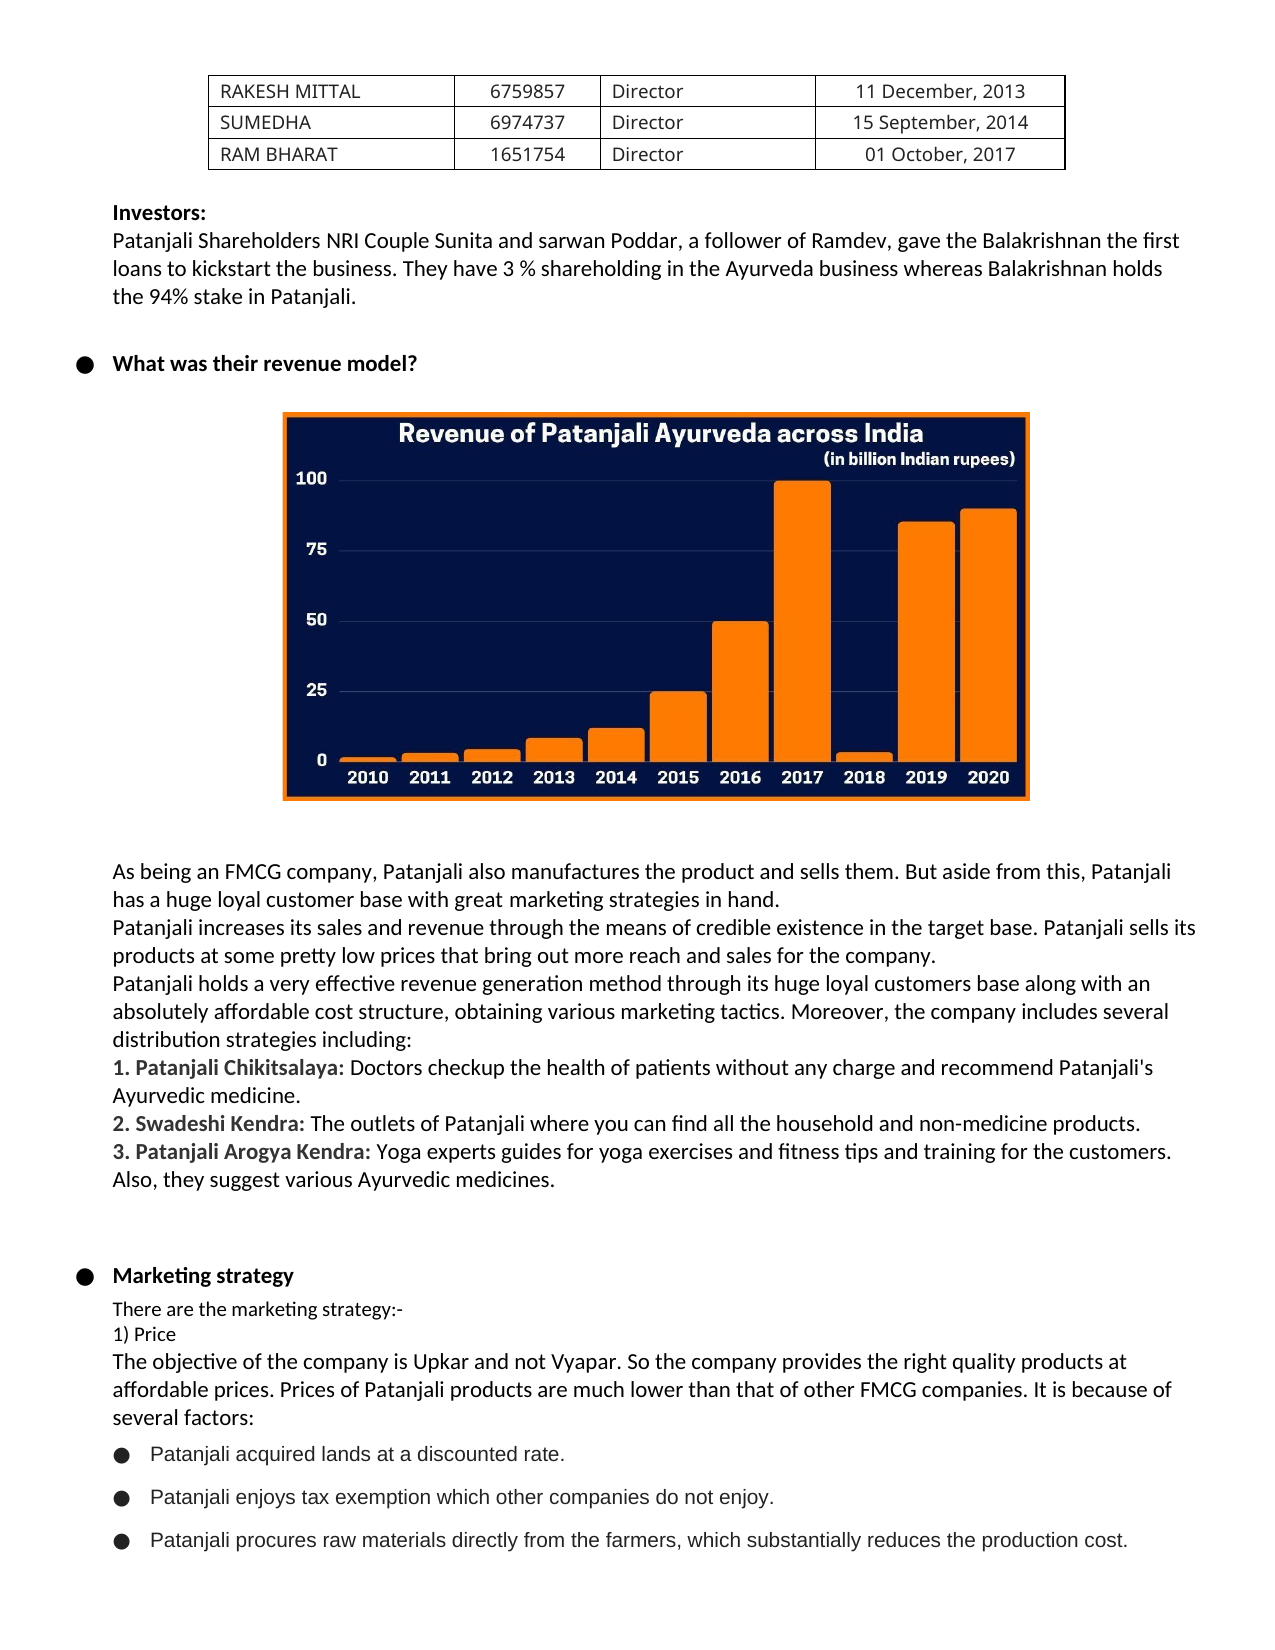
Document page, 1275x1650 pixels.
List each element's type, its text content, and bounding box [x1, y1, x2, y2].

text Patanjali increases its sales and revenue through the means of credible existence in the target base. Patanjali sells its products at some pretty low prices that bring out more reach and sales for the company. [112, 913, 1200, 969]
list Patanjali acquired lands at a discounted rate. [112, 1431, 1200, 1474]
table_cell 1651754 [455, 139, 600, 169]
list Patanjali procures raw materials directly from the farmers, which substantially reduces the production cost. [112, 1516, 1200, 1559]
table_cell 6974737 [455, 107, 600, 137]
table_cell 01 October, 2017 [816, 139, 1064, 169]
text 2. Swadeshi Kendra: The outlets of Patanjali where you can find all the household and non-medicine products. [112, 1109, 1200, 1137]
table_cell RAKESH MITTAL [209, 76, 454, 106]
text The objective of the company is Upkar and not Vyapar. So the company provides the right quality products at affordable prices. Prices of Patanjali products are much lower than that of other FMCG companies. It is because of several factors: [112, 1347, 1200, 1431]
table_cell Director [601, 139, 815, 169]
text Patanjali holds a very effective revenue generation method through its huge loyal customers base along with an absolutely affordable cost structure, obtaining various marketing tactics. Moreover, the company includes several distribution strategies including: [112, 969, 1200, 1053]
table_cell Director [601, 76, 815, 106]
text 1. Patanjali Chikitsalaya: Doctors checkup the health of patients without any charge and recommend Patanjali's Ayurvedic medicine. [112, 1053, 1200, 1109]
text Patanjali Shareholders NRI Couple Sunita and sarwan Poddar, a follower of Ramdev, gave the Balakrishnan the first loans to kickstart the business. They have 3 % shareholding in the Ayurveda business whereas Balakrishnan holds the 94% stake in Patanjali. [112, 226, 1200, 310]
list What was their revenue model? [75, 338, 1200, 385]
text As being an FMCG company, Patanjali also manufactures the product and sells them. But aside from this, Patanjali has a huge loyal customer base with great marketing strategies in hand. [112, 857, 1200, 913]
list Patanjali enjoys tax exemption which other companies do not enjoy. [112, 1474, 1200, 1516]
table_cell 11 December, 2013 [816, 76, 1064, 106]
table_cell 15 September, 2014 [816, 107, 1064, 137]
table_cell Director [601, 107, 815, 137]
table_cell SUMEDHA [209, 107, 454, 137]
picture [282, 412, 1030, 801]
list Marketing strategy [75, 1249, 1200, 1296]
text 1) Price [112, 1322, 1200, 1347]
table_cell 6759857 [455, 76, 600, 106]
text Investors: [112, 198, 1200, 226]
text 3. Patanjali Arogya Kendra: Yoga experts guides for yoga exercises and fitness tips and training for the customers. Also, they suggest various Ayurvedic medicines. [112, 1137, 1200, 1193]
table_cell RAM BHARAT [209, 139, 454, 169]
text There are the marketing strategy:- [112, 1296, 1200, 1322]
